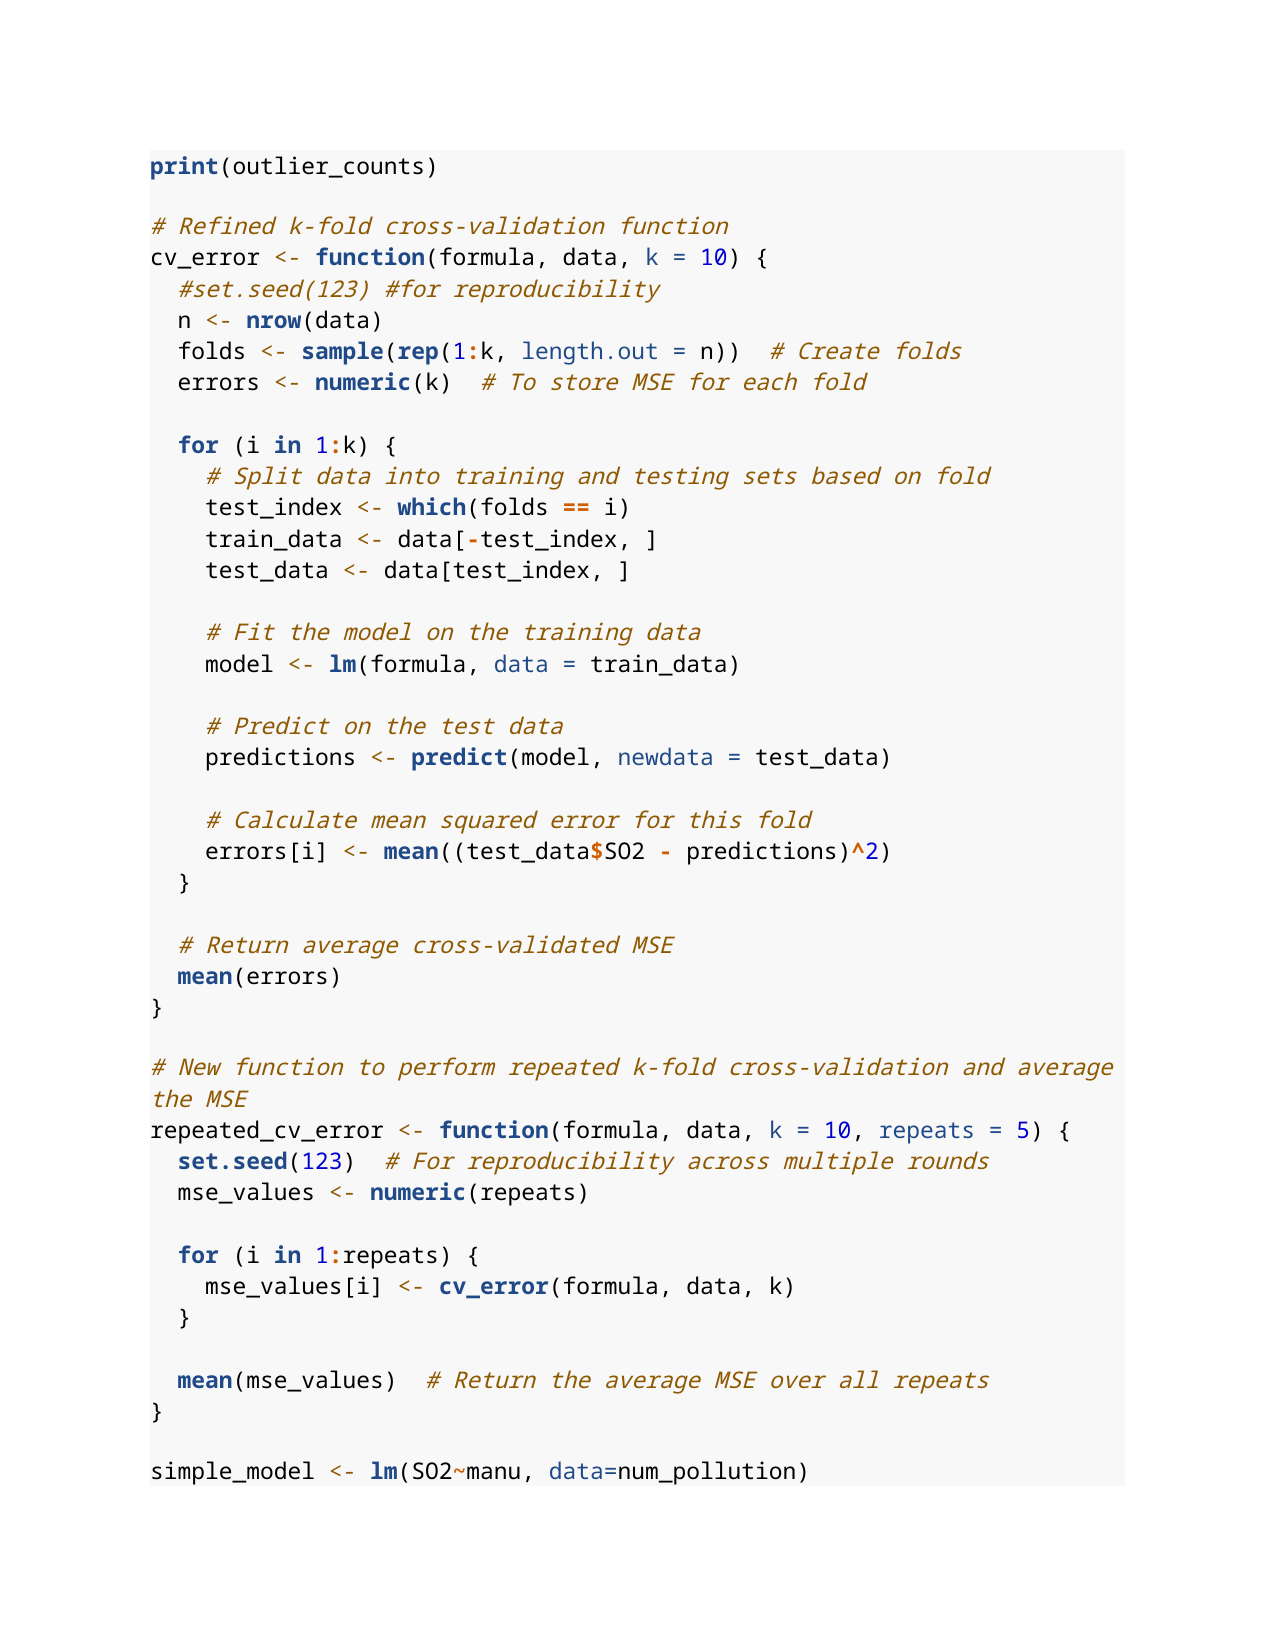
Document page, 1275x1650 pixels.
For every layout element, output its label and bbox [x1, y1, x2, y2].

text [150, 150, 1125, 1486]
